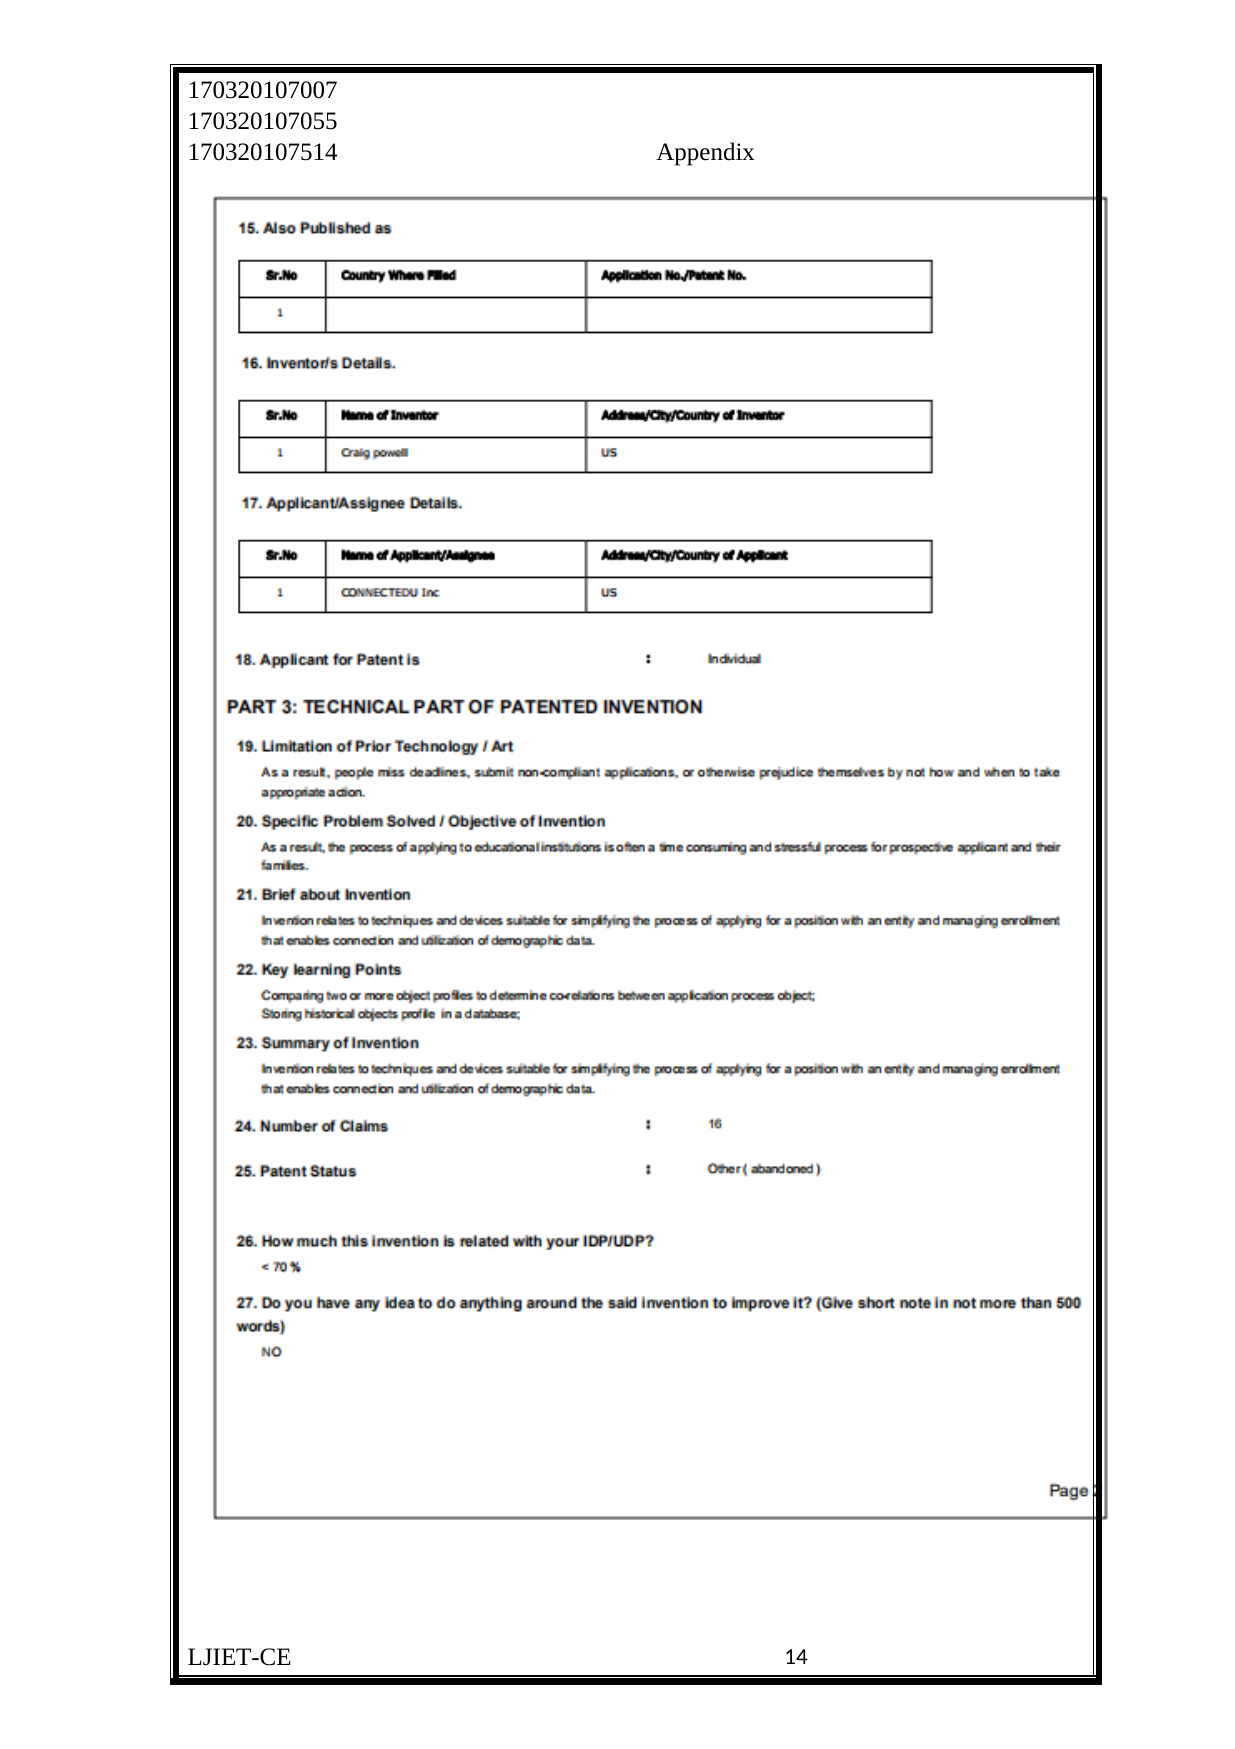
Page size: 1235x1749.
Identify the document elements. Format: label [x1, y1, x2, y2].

picture [187, 167, 1093, 1545]
picture [1102, 167, 1123, 1545]
